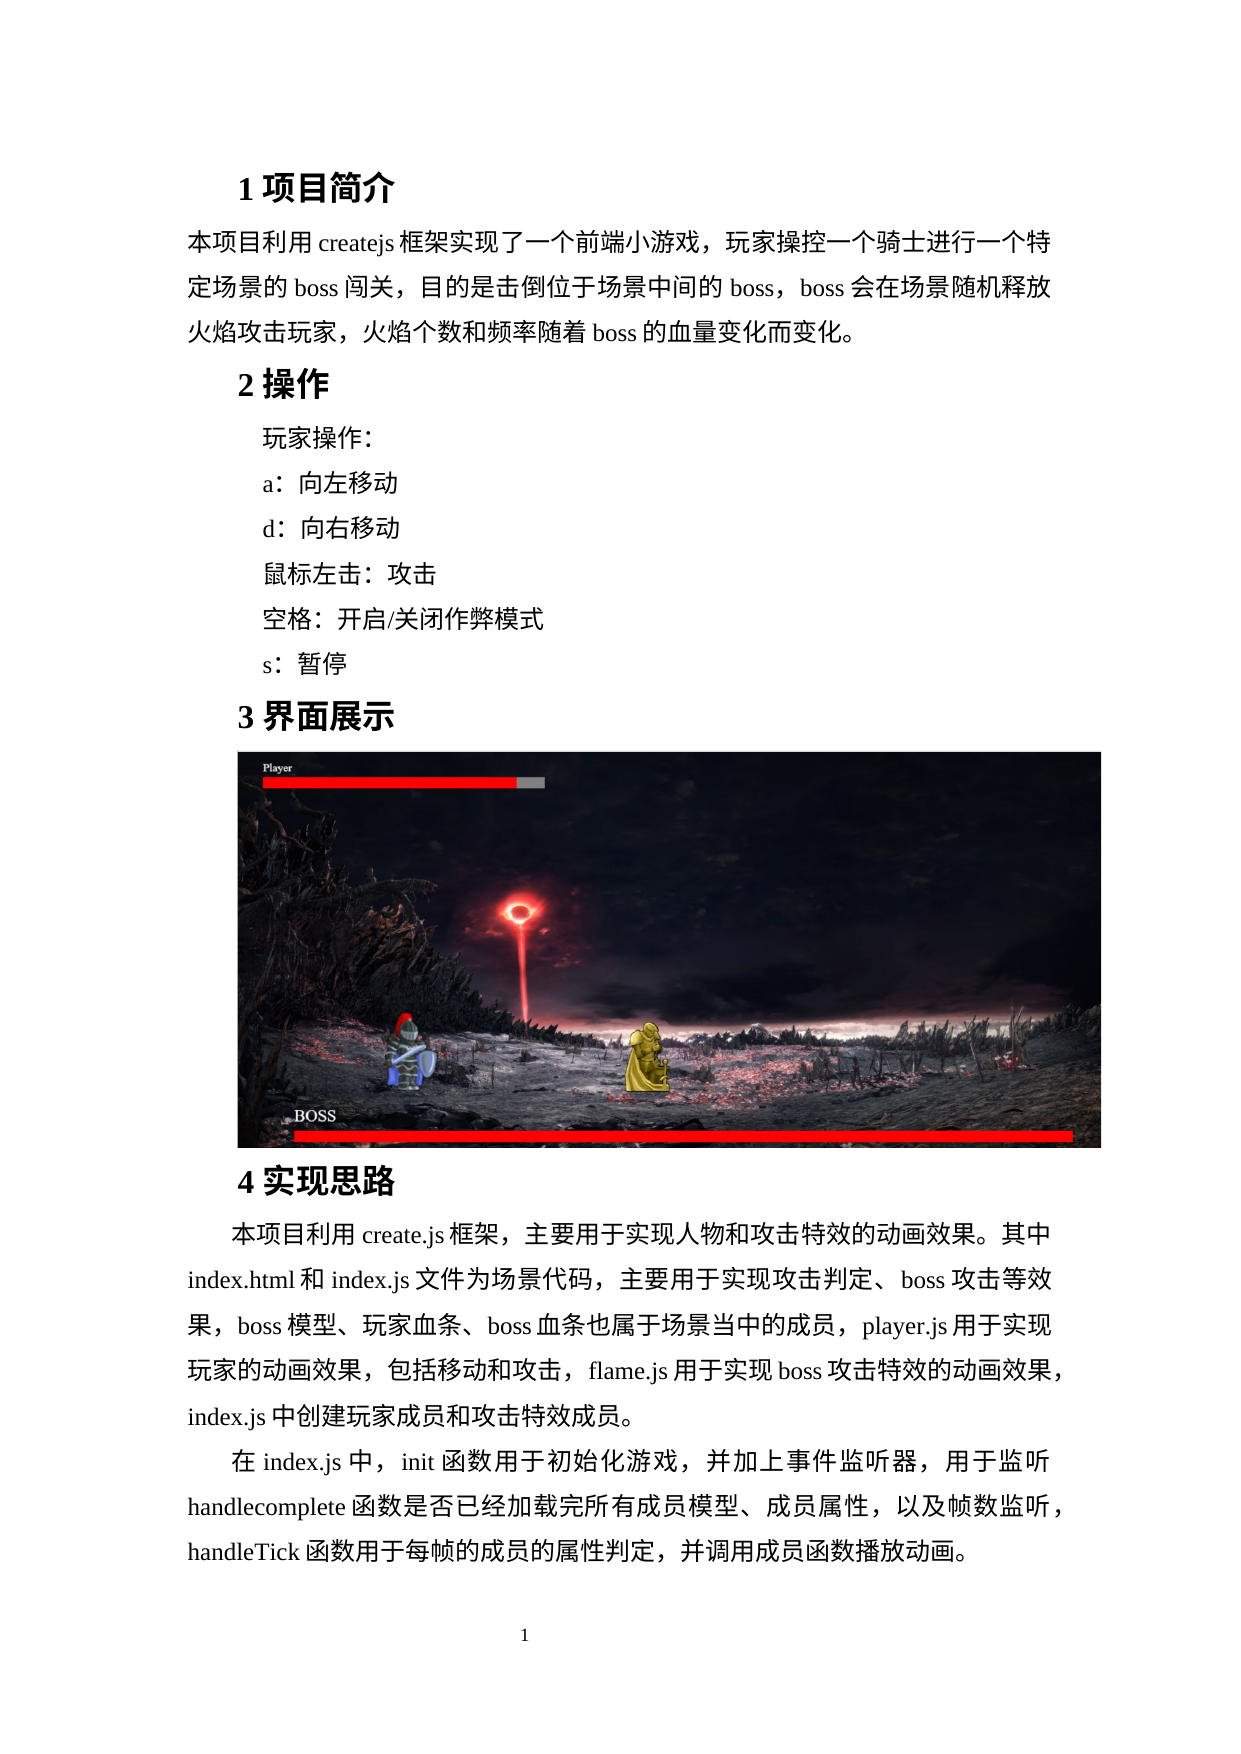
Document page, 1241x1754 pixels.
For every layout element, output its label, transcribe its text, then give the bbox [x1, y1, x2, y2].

list 在index.js中，init函数用于初始化游戏，并加上事件监听器，用于监听handlecomplete函数是否已经加载完所有成员模型、成员属性，以及帧数监听，handleTick函数用于每帧的成员的属性判定，并调用成员函数播放动画。 [187, 1441, 1053, 1568]
list 本项目利用createjs框架实现了一个前端小游戏，玩家操控一个骑士进行一个特定场景的boss闯关，目的是击倒位于场景中间的boss，boss会在场景随机释放火焰攻击玩家，火焰个数和频率随着boss的血量变化而变化。 [187, 222, 1053, 349]
text 1 项目简介 [187, 162, 1053, 210]
text 空格：开启/关闭作弊模式 [187, 599, 1053, 636]
text 3 界面展示 [187, 690, 1053, 738]
text a：向左移动 [187, 464, 1053, 500]
text 4 实现思路 [187, 1154, 1053, 1203]
text 鼠标左击：攻击 [187, 554, 1053, 591]
text 2 操作 [187, 358, 1053, 406]
text 玩家操作： [187, 418, 1053, 454]
text s：暂停 [187, 645, 1053, 681]
picture [237, 750, 1102, 1148]
list 本项目利用create.js框架，主要用于实现人物和攻击特效的动画效果。其中index.html和index.js文件为场景代码，主要用于实现攻击判定、boss攻击等效果，boss模型、玩家血条、boss血条也属于场景当中的成员，player.js用于实现玩家的动画效果，包括移动和攻击，flame.js用于实现boss攻击特效的动画效果，index.js中创建玩家成员和攻击特效成员。 [187, 1215, 1053, 1432]
text d：向右移动 [187, 509, 1053, 545]
